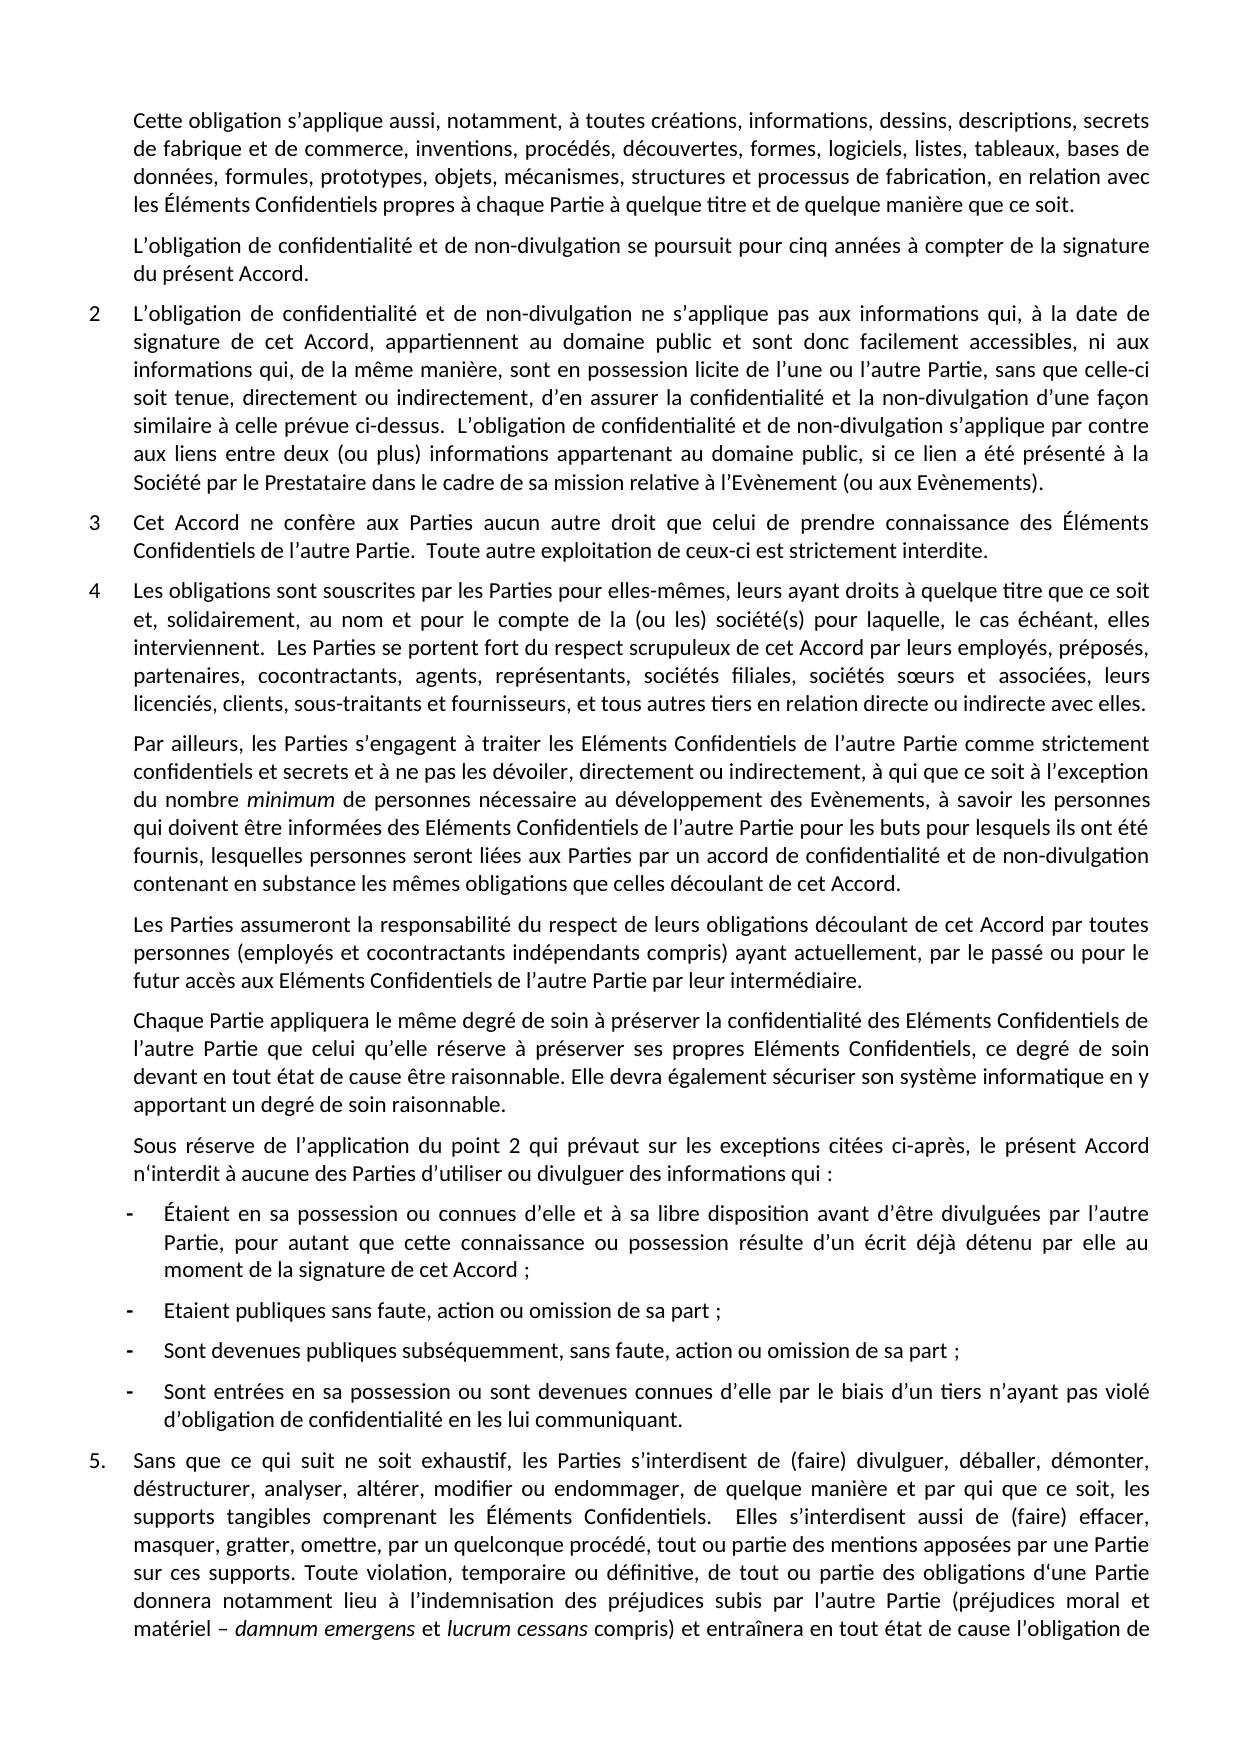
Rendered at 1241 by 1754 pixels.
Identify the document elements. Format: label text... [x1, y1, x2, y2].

text Les obligations sont souscrites par les Parties pour elles-mêmes, leurs ayant droits à quelque titre que ce soit et, solidairement, au nom et pour le compte de la (ou les) société(s) pour laquelle, le cas échéant, elles interviennent. Les Parties se portent fort du respect scrupuleux de cet Accord par leurs employés, préposés, partenaires, cocontractants, agents, représentants, sociétés filiales, sociétés sœurs et associées, leurs licenciés, clients, sous-traitants et fournisseurs, et tous autres tiers en relation directe ou indirecte avec elles. [89, 577, 1152, 717]
text Cette obligation s’applique aussi, notamment, à toutes créations, informations, dessins, descriptions, secrets de fabrique et de commerce, inventions, procédés, découvertes, formes, logiciels, listes, tableaux, bases de données, formules, prototypes, objets, mécanismes, structures et processus de fabrication, en relation avec les Éléments Confidentiels propres à chaque Partie à quelque titre et de quelque manière que ce soit. [89, 106, 1152, 218]
text Chaque Partie appliquera le même degré de soin à préserver la confidentialité des Eléments Confidentiels de l’autre Partie que celui qu’elle réserve à préserver ses propres Eléments Confidentiels, ce degré de soin devant en tout état de cause être raisonnable. Elle devra également sécuriser son système informatique en y apportant un degré de soin raisonnable. [89, 1006, 1152, 1118]
text Les Parties assumeront la responsabilité du respect de leurs obligations découlant de cet Accord par toutes personnes (employés et cocontractants indépendants compris) ayant actuellement, par le passé ou pour le futur accès aux Eléments Confidentiels de l’autre Partie par leur intermédiaire. [89, 910, 1152, 994]
text L’obligation de confidentialité et de non-divulgation ne s’applique pas aux informations qui, à la date de signature de cet Accord, appartiennent au domaine public et sont donc facilement accessibles, ni aux informations qui, de la même manière, sont en possession licite de l’une ou l’autre Partie, sans que celle-ci soit tenue, directement ou indirectement, d’en assurer la confidentialité et la non-divulgation d’une façon similaire à celle prévue ci-dessus. L’obligation de confidentialité et de non-divulgation s’applique par contre aux liens entre deux (ou plus) informations appartenant au domaine public, si ce lien a été présenté à la Société par le Prestataire dans le cadre de sa mission relative à l’Evènement (ou aux Evènements). [89, 299, 1152, 496]
text L’obligation de confidentialité et de non-divulgation se poursuit pour cinq années à compter de la signature du présent Accord. [89, 231, 1152, 287]
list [89, 1446, 1152, 1642]
list Etaient publiques sans faute, action ou omission de sa part ; [126, 1296, 1152, 1324]
list Sont devenues publiques subséquemment, sans faute, action ou omission de sa part ; [126, 1337, 1152, 1365]
text Cet Accord ne confère aux Parties aucun autre droit que celui de prendre connaissance des Éléments Confidentiels de l’autre Partie. Toute autre exploitation de ceux-ci est strictement interdite. [89, 508, 1152, 564]
text Sous réserve de l’application du point 2 qui prévaut sur les exceptions citées ci-après, le présent Accord n‘interdit à aucune des Parties d’utiliser ou divulguer des informations qui : [89, 1131, 1152, 1187]
list Sont entrées en sa possession ou sont devenues connues d’elle par le biais d’un tiers n’ayant pas violé d’obligation de confidentialité en les lui communiquant. [126, 1377, 1152, 1433]
list Étaient en sa possession ou connues d’elle et à sa libre disposition avant d’être divulguées par l’autre Partie, pour autant que cette connaissance ou possession résulte d’un écrit déjà détenu par elle au moment de la signature de cet Accord ; [126, 1199, 1152, 1284]
text Par ailleurs, les Parties s’engagent à traiter les Eléments Confidentiels de l’autre Partie comme strictement confidentiels et secrets et à ne pas les dévoiler, directement ou indirectement, à qui que ce soit à l’exception du nombre minimum de personnes nécessaire au développement des Evènements, à savoir les personnes qui doivent être informées des Eléments Confidentiels de l’autre Partie pour les buts pour lesquels ils ont été fournis, lesquelles personnes seront liées aux Parties par un accord de confidentialité et de non-divulgation contenant en substance les mêmes obligations que celles découlant de cet Accord. [89, 729, 1152, 897]
